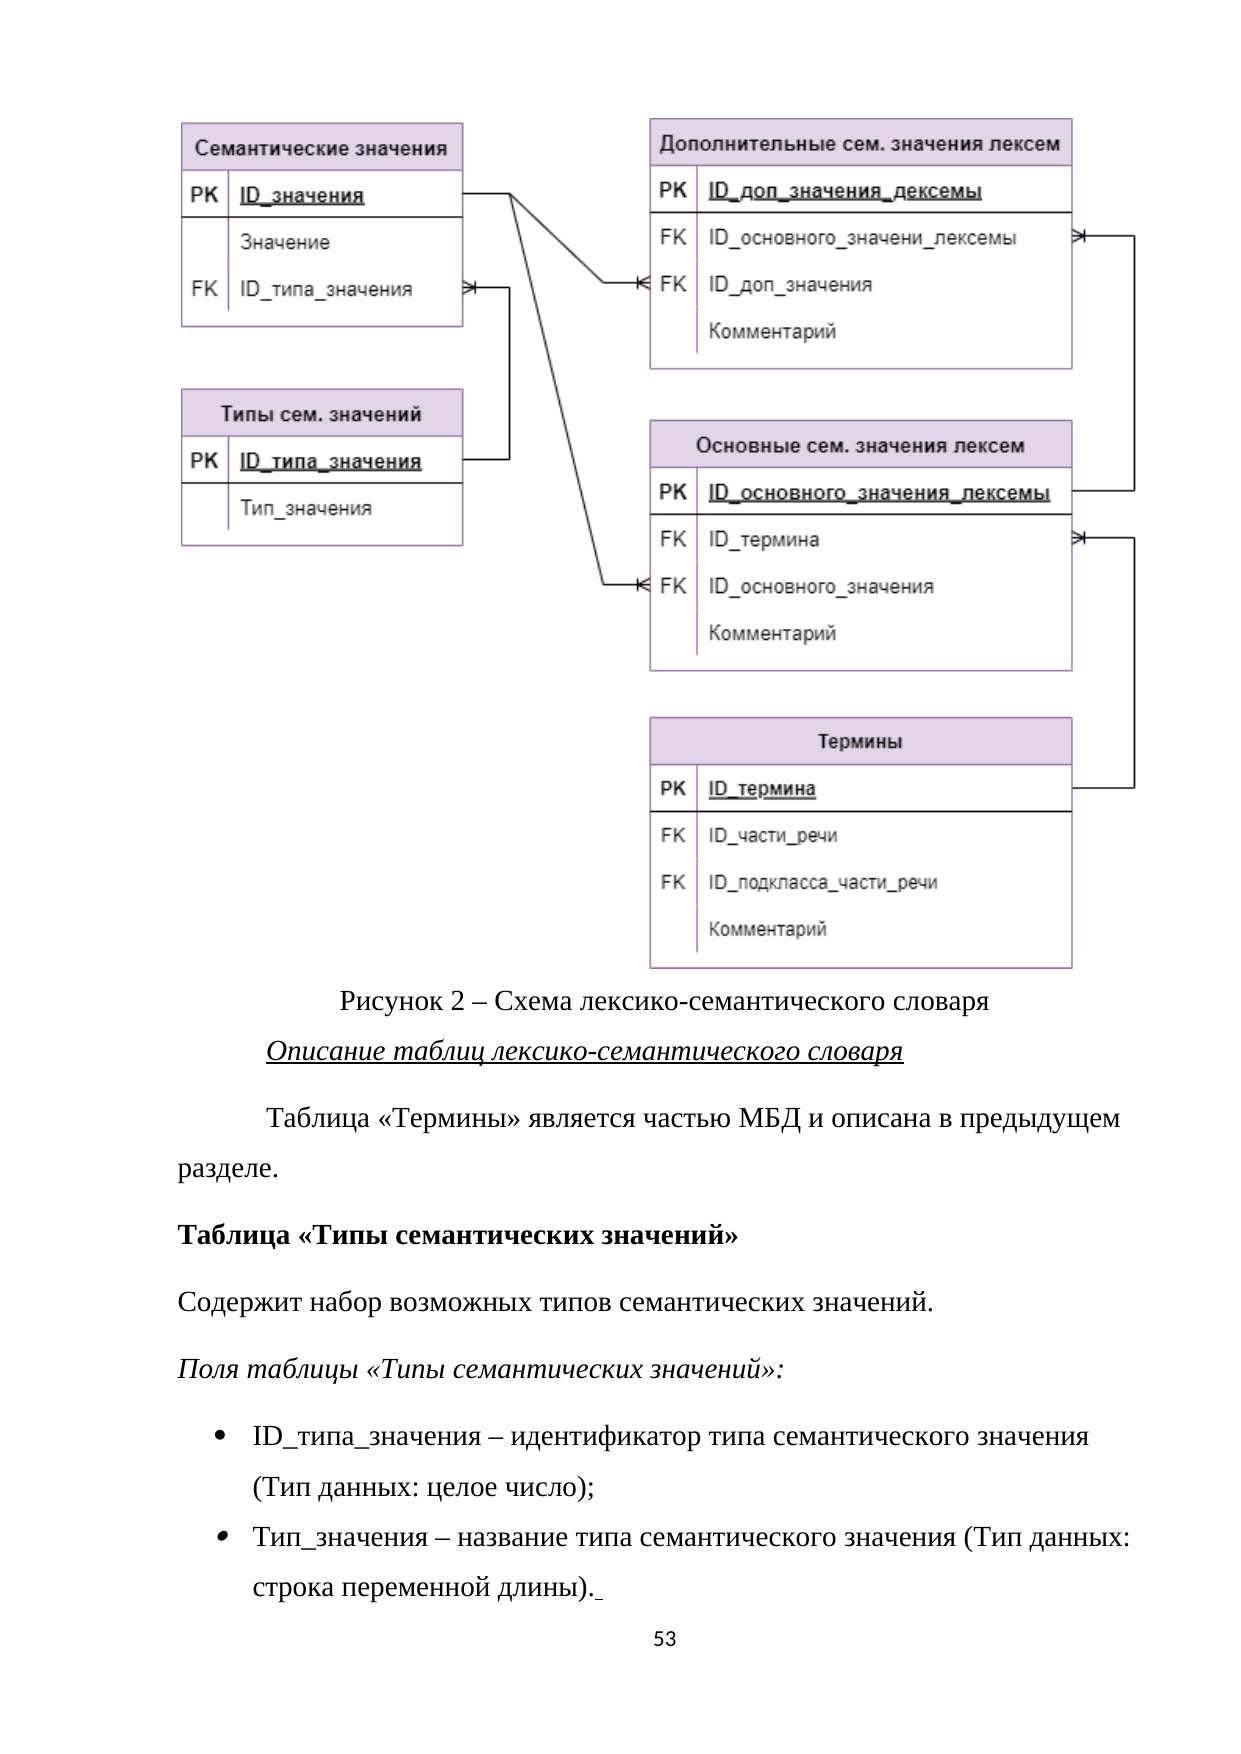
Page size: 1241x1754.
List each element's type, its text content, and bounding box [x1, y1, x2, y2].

text Содержит набор возможных типов семантических значений. [177, 1284, 1152, 1318]
picture [181, 118, 1148, 969]
list Рисунок 2 – Схема лексико-семантического словаря [177, 983, 1152, 1016]
list Тип_значения – название типа семантического значения (Тип данных: строка переменной длины). [215, 1519, 1152, 1603]
text Поля таблицы «Типы семантических значений»: [177, 1351, 1152, 1385]
list Описание таблиц лексико-семантического словаря [177, 1033, 1152, 1067]
text Таблица «Термины» является частью МБД и описана в предыдущем разделе. [177, 1100, 1152, 1184]
list ID_типа_значения – идентификатор типа семантического значения (Тип данных: целое число); [215, 1418, 1152, 1502]
text Таблица «Типы семантических значений» [177, 1217, 1152, 1251]
